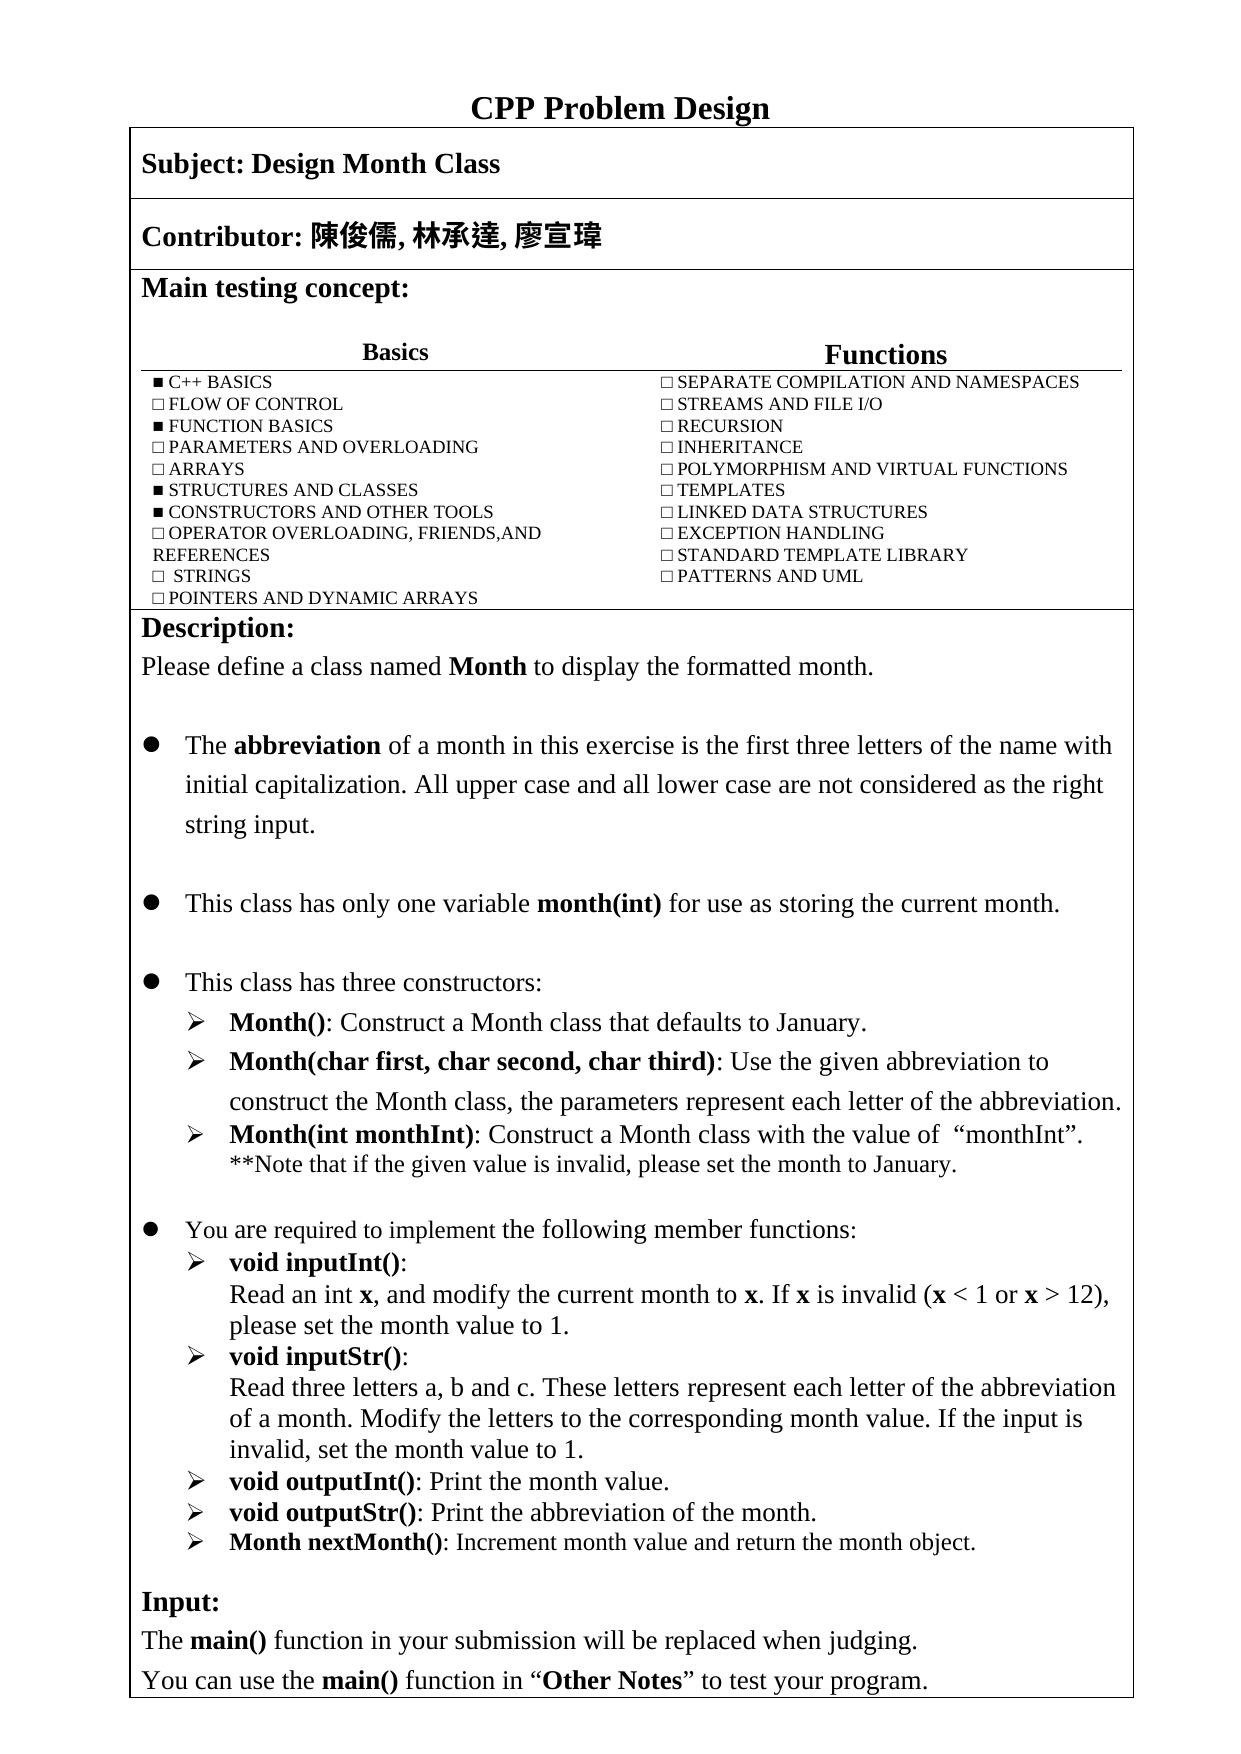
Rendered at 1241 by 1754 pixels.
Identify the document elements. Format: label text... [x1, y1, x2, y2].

text CPP Problem Design [118, 89, 1122, 127]
table_cell Contributor: 陳俊儒, 林承達, 廖宣瑋 [131, 199, 1133, 269]
table_header Subject: Design Month Class [131, 128, 1133, 198]
table_cell Main testing concept: [131, 270, 1133, 609]
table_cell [131, 610, 1133, 1697]
